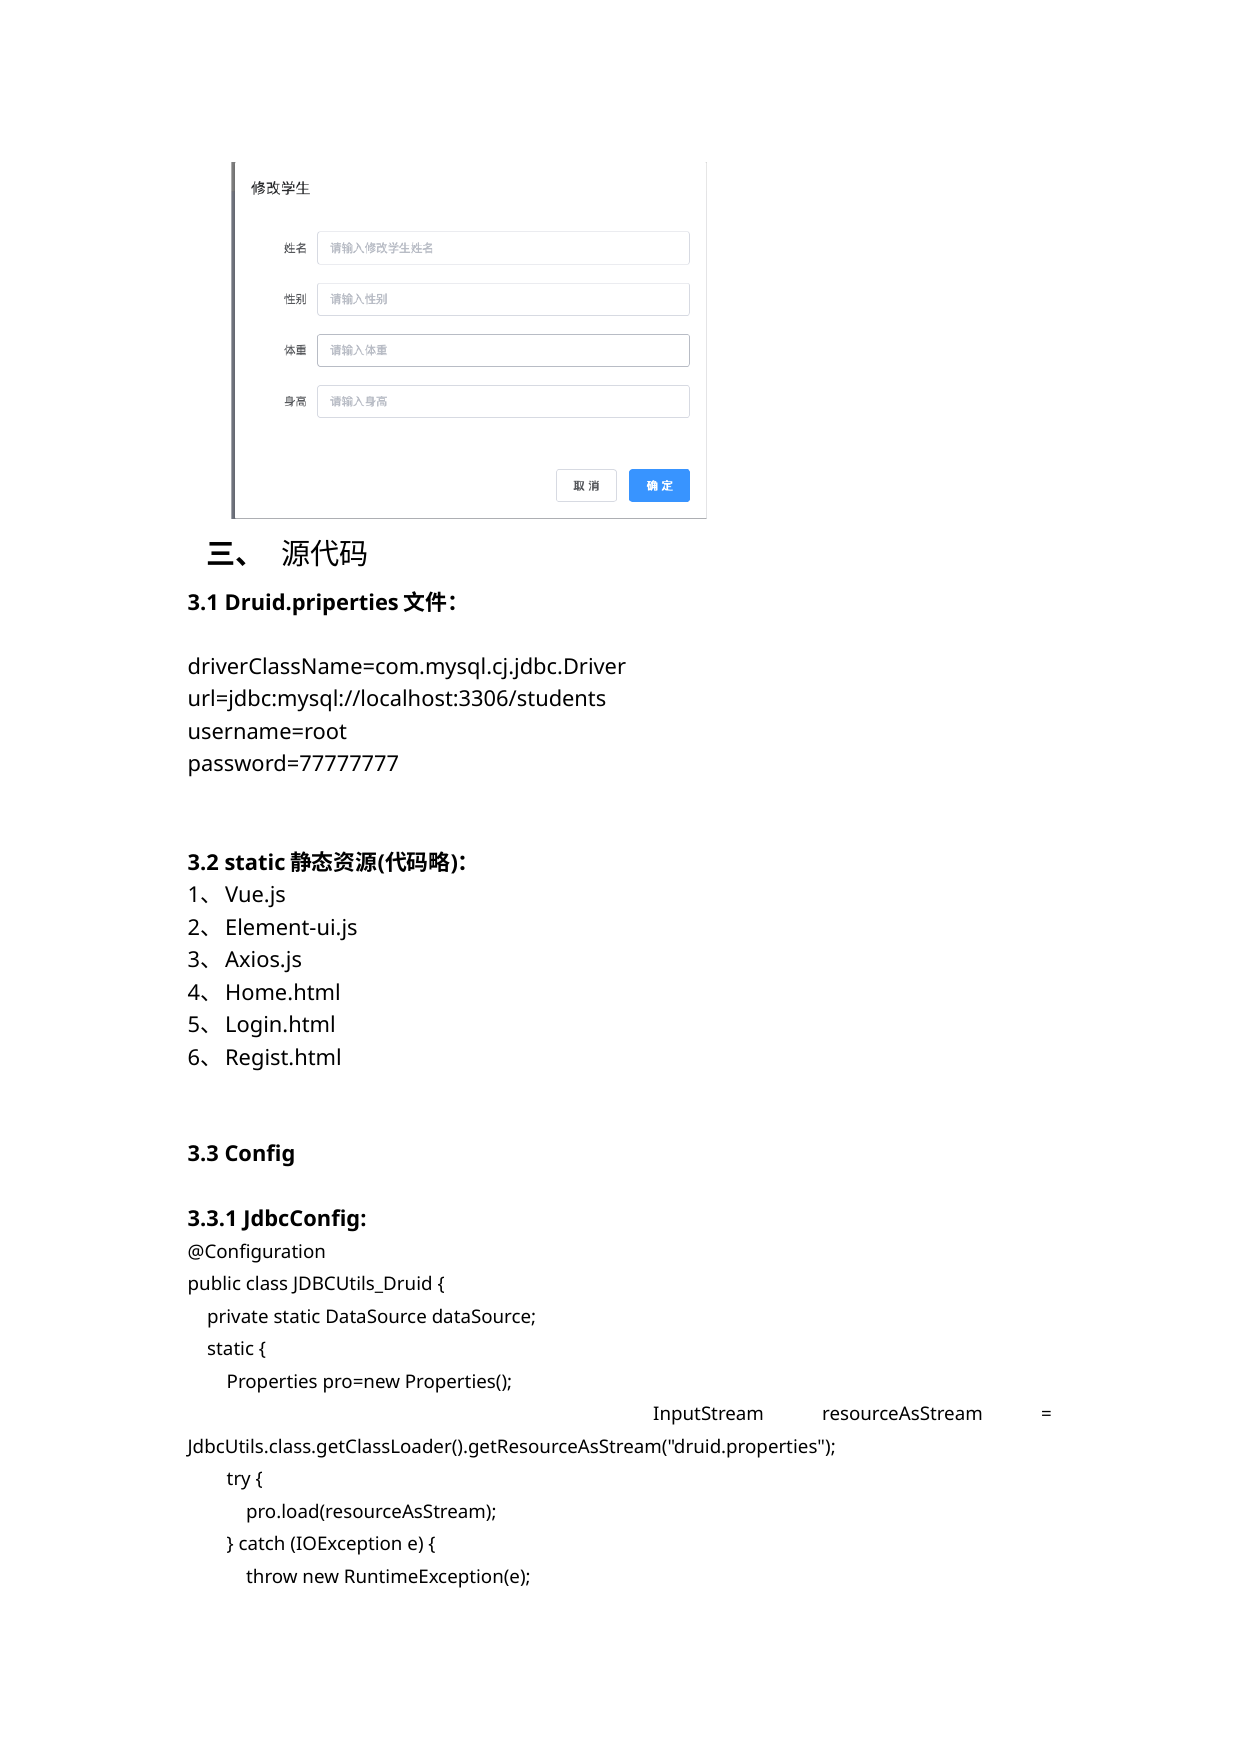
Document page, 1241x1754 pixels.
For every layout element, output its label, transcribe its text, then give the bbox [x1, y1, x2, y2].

list Axios.js [187, 942, 1053, 974]
list Vue.js [187, 877, 1053, 909]
picture [231, 162, 707, 519]
text 3.3 Config [187, 1137, 1053, 1169]
list Regist.html [187, 1039, 1053, 1072]
text 3.2 static静态资源(代码略)： [187, 844, 1053, 877]
list Element-ui.js [187, 909, 1053, 942]
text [187, 1234, 1053, 1592]
list Login.html [187, 1007, 1053, 1039]
list Home.html [187, 974, 1053, 1007]
text 3.3.1 JdbcConfig: [187, 1202, 1053, 1234]
text 3.1 Druid.priperties文件： [187, 584, 1053, 617]
list 源代码 [206, 519, 1053, 584]
text driverClassName=com.mysql.cj.jdbc.Driver url=jdbc:mysql://localhost:3306/students username=root password=77777777 [187, 649, 1053, 779]
